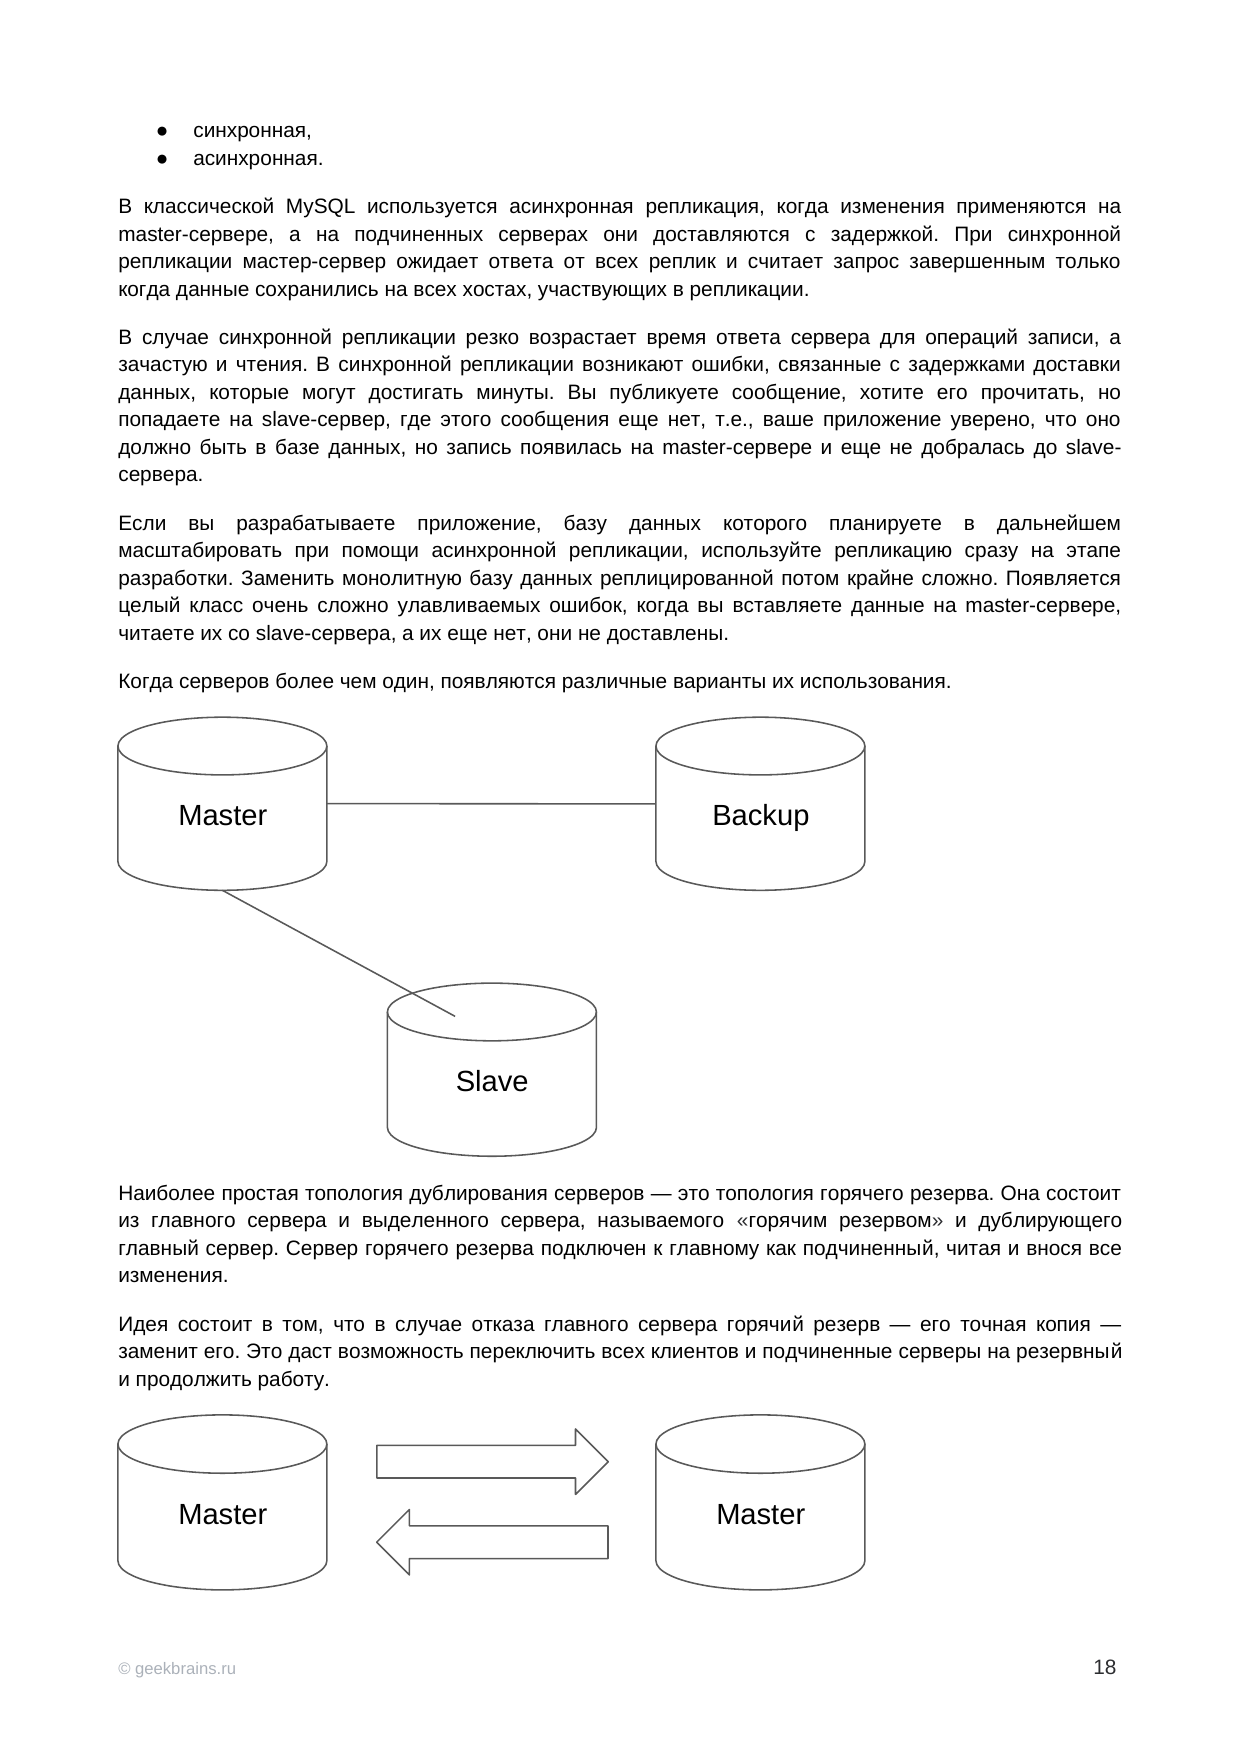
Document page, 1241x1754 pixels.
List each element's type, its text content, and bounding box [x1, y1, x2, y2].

text Когда серверов более чем один, появляются различные варианты их использования. [118, 669, 1122, 693]
list асинхронная. [156, 146, 1122, 169]
list синхронная, [156, 118, 1122, 142]
text Наиболее простая топология дублирования серверов — это топология горячего резерва. Она состоит из главного сервера и выделенного сервера, называемого «горячим резервом» и дублирующего главный сервер. Сервер горячего резерва подключен к главному как подчиненный, читая и внося все изменения. [118, 1181, 1122, 1287]
text Если вы разрабатываете приложение, базу данных которого планируете в дальнейшем масштабировать при помощи асинхронной репликации, используйте репликацию сразу на этапе разработки. Заменить монолитную базу данных реплицированной потом крайне сложно. Появляется целый класс очень сложно улавливаемых ошибок, когда вы вставляете данные на master-сервере, читаете их со slave-сервера, а их еще нет, они не доставлены. [118, 511, 1122, 644]
text В случае синхронной репликации резко возрастает время ответа сервера для операций записи, а зачастую и чтения. В синхронной репликации возникают ошибки, связанные с задержками доставки данных, которые могут достигать минуты. Вы публикуете сообщение, хотите его прочитать, но попадаете на slave-сервер, где этого сообщения еще нет, т.е., ваше приложение уверено, что оно должно быть в базе данных, но запись появилась на master-сервере и еще не добралась до slave-сервера. [118, 325, 1122, 486]
text В классической MySQL используется асинхронная репликация, когда изменения применяются на master-сервере, а на подчиненных серверах они доставляются с задержкой. При синхронной репликации мастер-сервер ожидает ответа от всех реплик и считает запрос завершенным только когда данные сохранились на всех хостах, участвующих в репликации. [118, 194, 1122, 300]
text Идея состоит в том, что в случае отказа главного сервера горячий резерв — его точная копия — заменит его. Это даст возможность переключить всех клиентов и подчиненные серверы на резервный и продолжить работу. [118, 1312, 1122, 1391]
